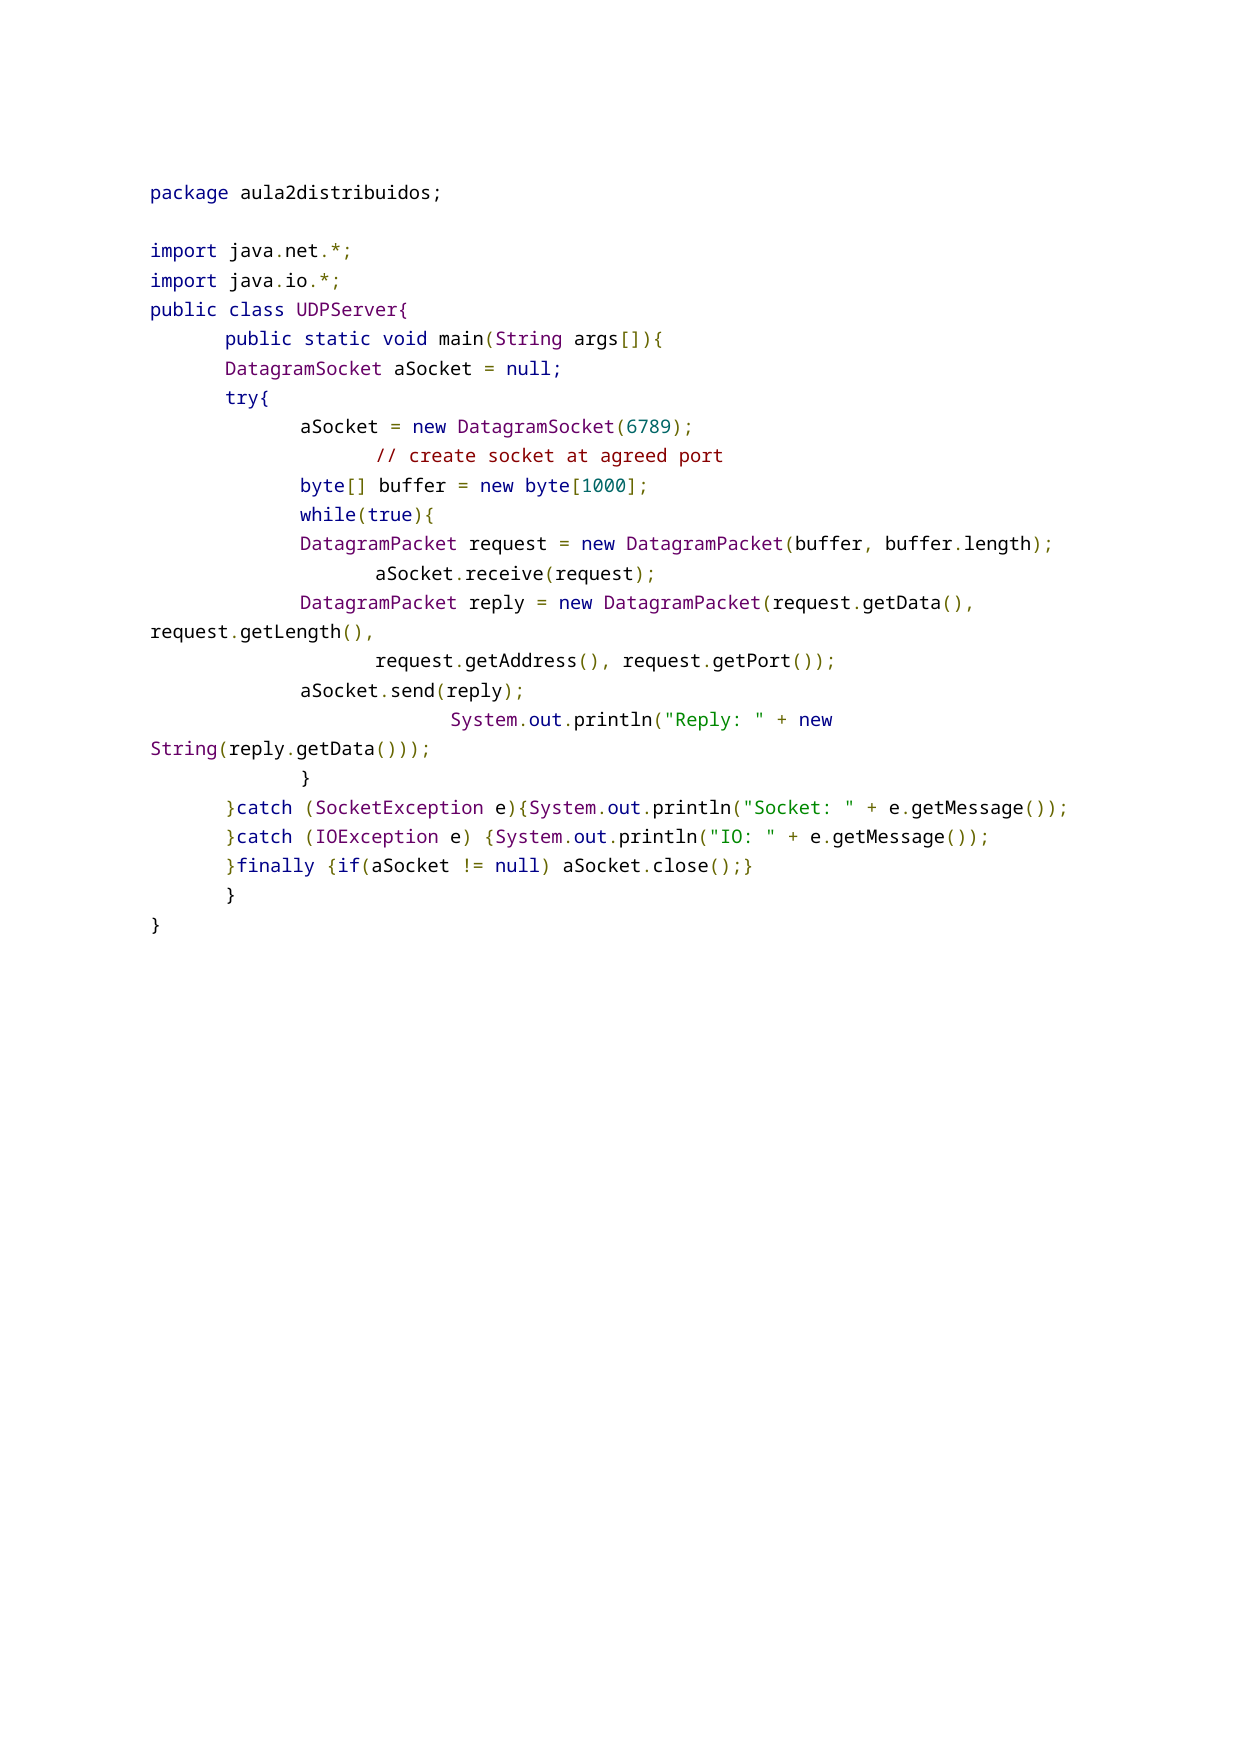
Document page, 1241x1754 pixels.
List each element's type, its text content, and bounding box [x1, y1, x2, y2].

text }catch (IOException e) {System.out.println("IO: " + e.getMessage()); [150, 823, 1090, 849]
text while(true){ [150, 501, 1090, 527]
text public static void main(String args[]){ [150, 326, 1090, 351]
text try{ [150, 384, 1090, 410]
text aSocket.receive(request); [150, 560, 1090, 585]
text DatagramPacket request = new DatagramPacket(buffer, buffer.length); [150, 531, 1090, 556]
text } [150, 765, 1090, 790]
text System.out.println("Reply: " + new String(reply.getData())); [150, 706, 1090, 761]
text DatagramPacket reply = new DatagramPacket(request.getData(), request.getLength(), [150, 589, 1090, 644]
text }finally {if(aSocket != null) aSocket.close();} [150, 852, 1090, 878]
text } [150, 911, 1090, 937]
text request.getAddress(), request.getPort()); [150, 648, 1090, 673]
text import java.io.*; [150, 267, 1090, 293]
text aSocket.send(reply); [150, 677, 1090, 702]
text public class UDPServer{ [150, 296, 1090, 322]
text // create socket at agreed port [150, 443, 1090, 468]
text import java.net.*; [150, 238, 1090, 263]
text }catch (SocketException e){System.out.println("Socket: " + e.getMessage()); [150, 794, 1090, 819]
text DatagramSocket aSocket = null; [150, 355, 1090, 380]
text } [150, 882, 1090, 907]
text byte[] buffer = new byte[1000]; [150, 472, 1090, 497]
text package aula2distribuidos; [150, 179, 1090, 205]
text aSocket = new DatagramSocket(6789); [150, 413, 1090, 439]
